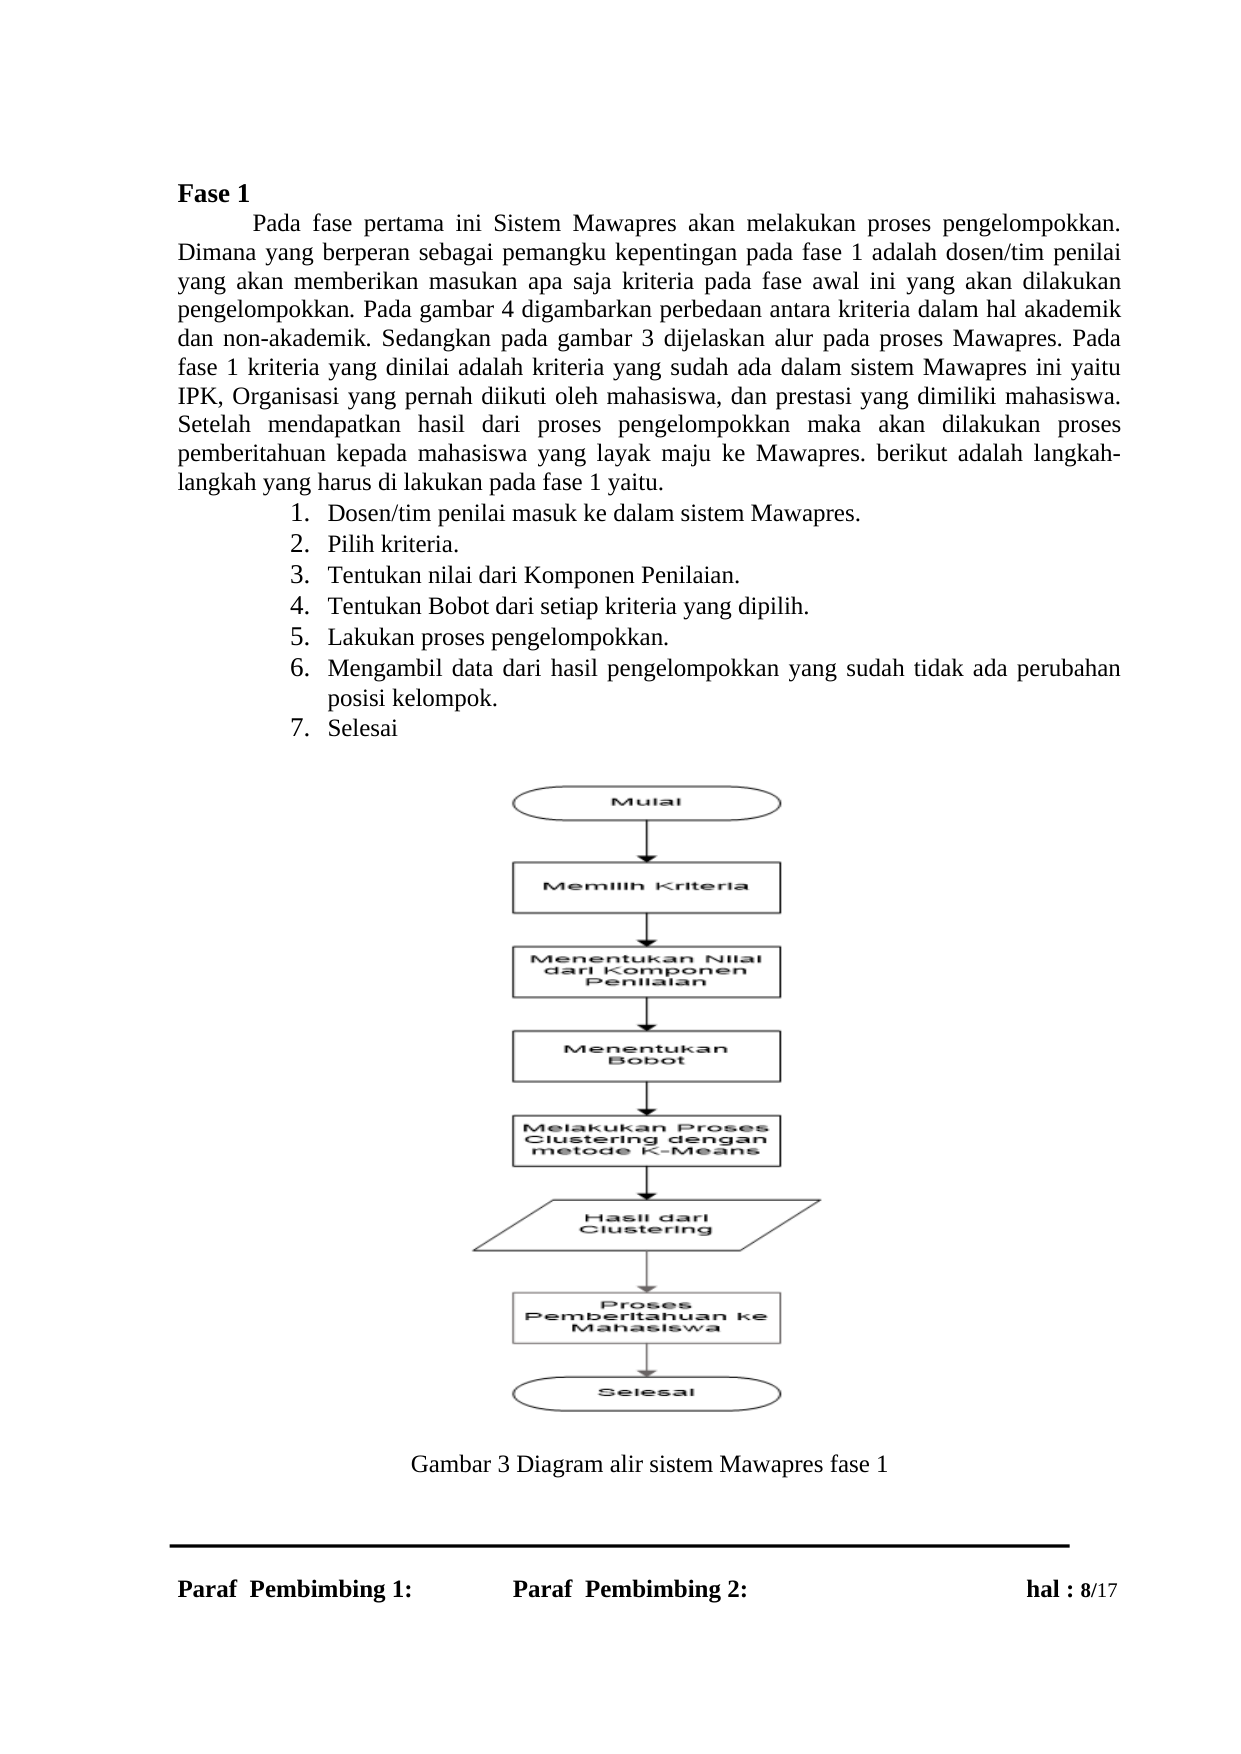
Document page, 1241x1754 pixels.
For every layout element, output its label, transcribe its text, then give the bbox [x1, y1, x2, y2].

list Pada fase pertama ini Sistem Mawapres akan melakukan proses pengelompokkan. Dimana yang berperan sebagai pemangku kepentingan pada fase 1 adalah dosen/tim penilai yang akan memberikan masukan apa saja kriteria pada fase awal ini yang akan dilakukan pengelompokkan. Pada gambar 4 digambarkan perbedaan antara kriteria dalam hal akademik dan non-akademik. Sedangkan pada gambar 3 dijelaskan alur pada proses Mawapres. Pada fase 1 kriteria yang dinilai adalah kriteria yang sudah ada dalam sistem Mawapres ini yaitu IPK, Organisasi yang pernah diikuti oleh mahasiswa, dan prestasi yang dimiliki mahasiswa. Setelah mendapatkan hasil dari proses pengelompokkan maka akan dilakukan proses pemberitahuan kepada mahasiswa yang layak maju ke Mawapres. berikut adalah langkah-langkah yang harus di lakukan pada fase 1 yaitu. [177, 208, 1122, 496]
list Tentukan nilai dari Komponen Penilaian. [290, 558, 1122, 589]
list Tentukan Bobot dari setiap kriteria yang dipilih. [290, 589, 1122, 620]
list Dosen/tim penilai masuk ke dalam sistem Mawapres. [290, 496, 1122, 527]
list Pilih kriteria. [290, 527, 1122, 558]
list Mengambil data dari hasil pengelompokkan yang sudah tidak ada perubahan posisi kelompok. [290, 652, 1122, 711]
list Selesai [290, 711, 1122, 743]
text Gambar 3 Diagram alir sistem Mawapres fase 1 [177, 1449, 1122, 1478]
list Lakukan proses pengelompokkan. [290, 620, 1122, 652]
text Fase 1 [177, 177, 1122, 208]
picture [424, 771, 875, 1425]
